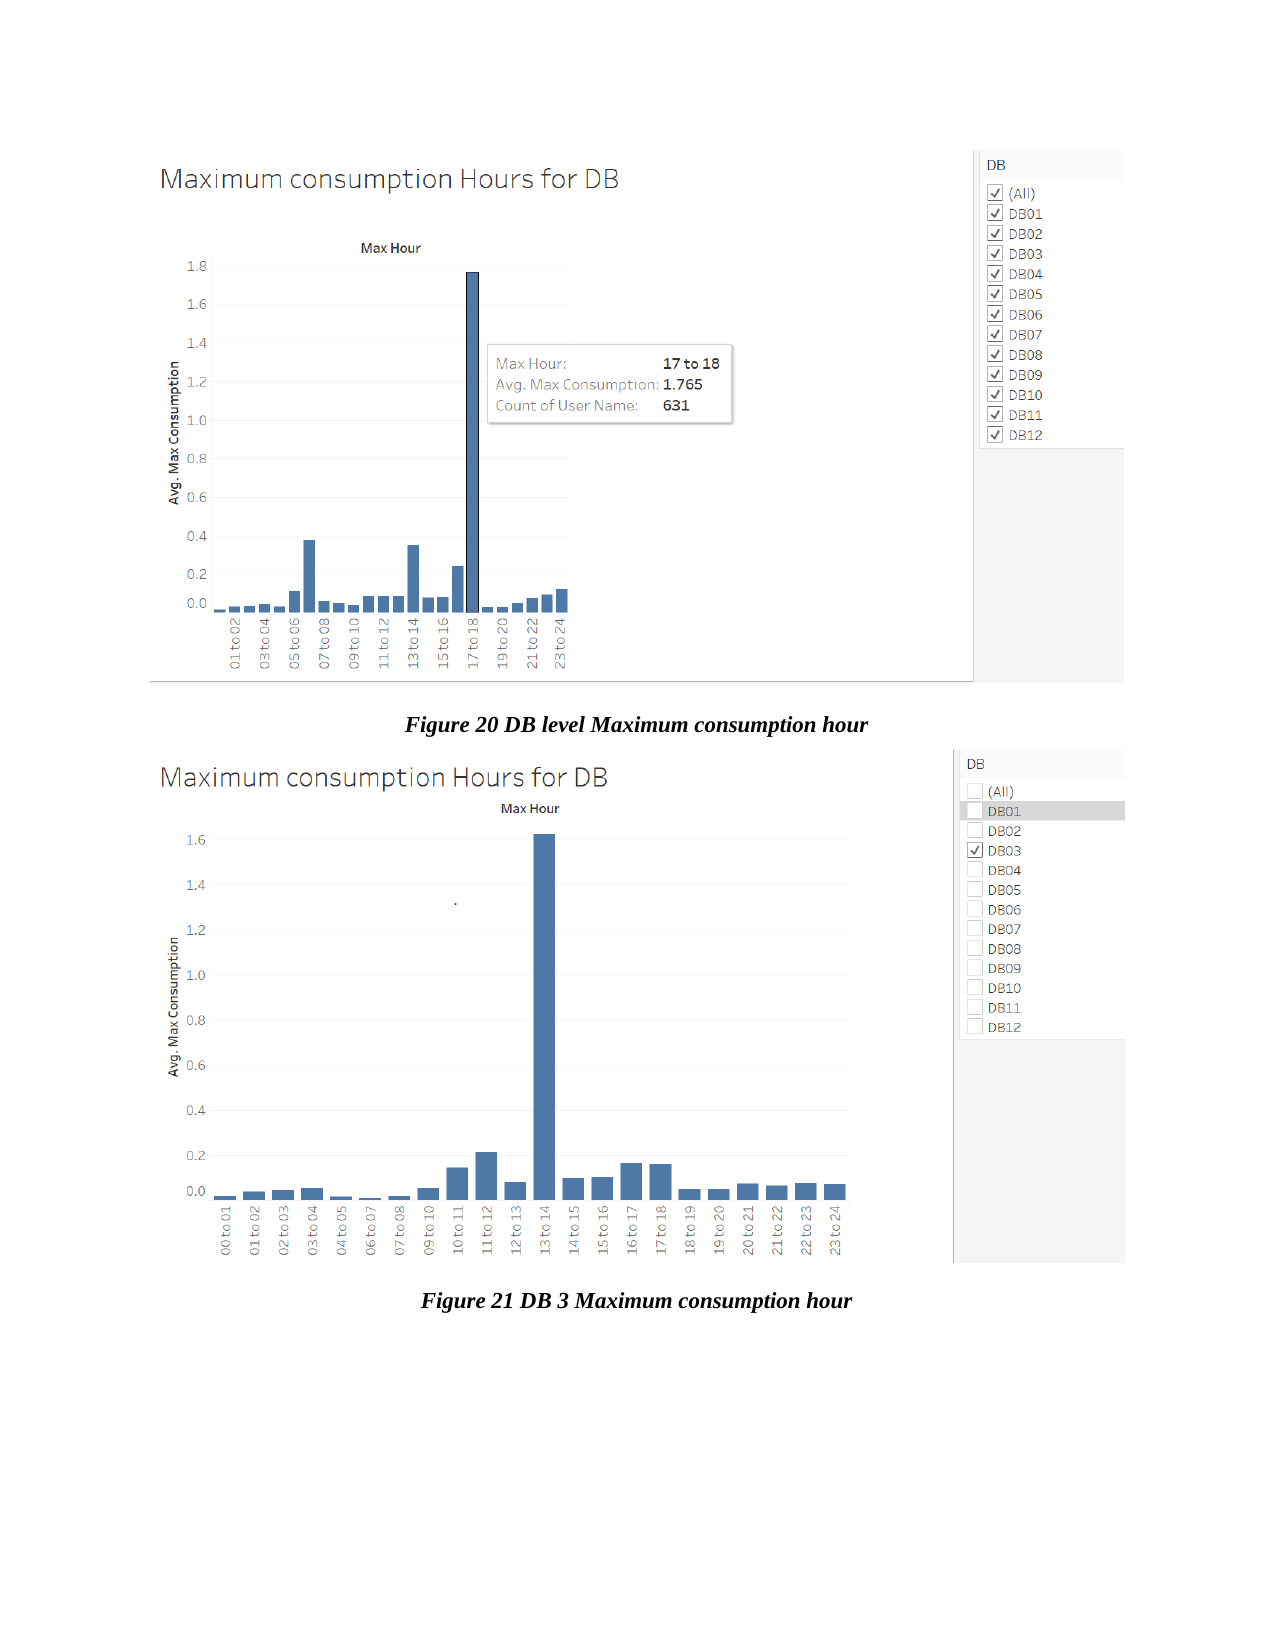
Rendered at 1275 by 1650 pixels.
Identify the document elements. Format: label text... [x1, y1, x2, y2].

text Figure 20 DB level Maximum consumption hour [150, 711, 1125, 737]
text Figure 21 DB 3 Maximum consumption hour [150, 1287, 1125, 1314]
picture [150, 750, 1125, 1263]
picture [150, 150, 1124, 683]
